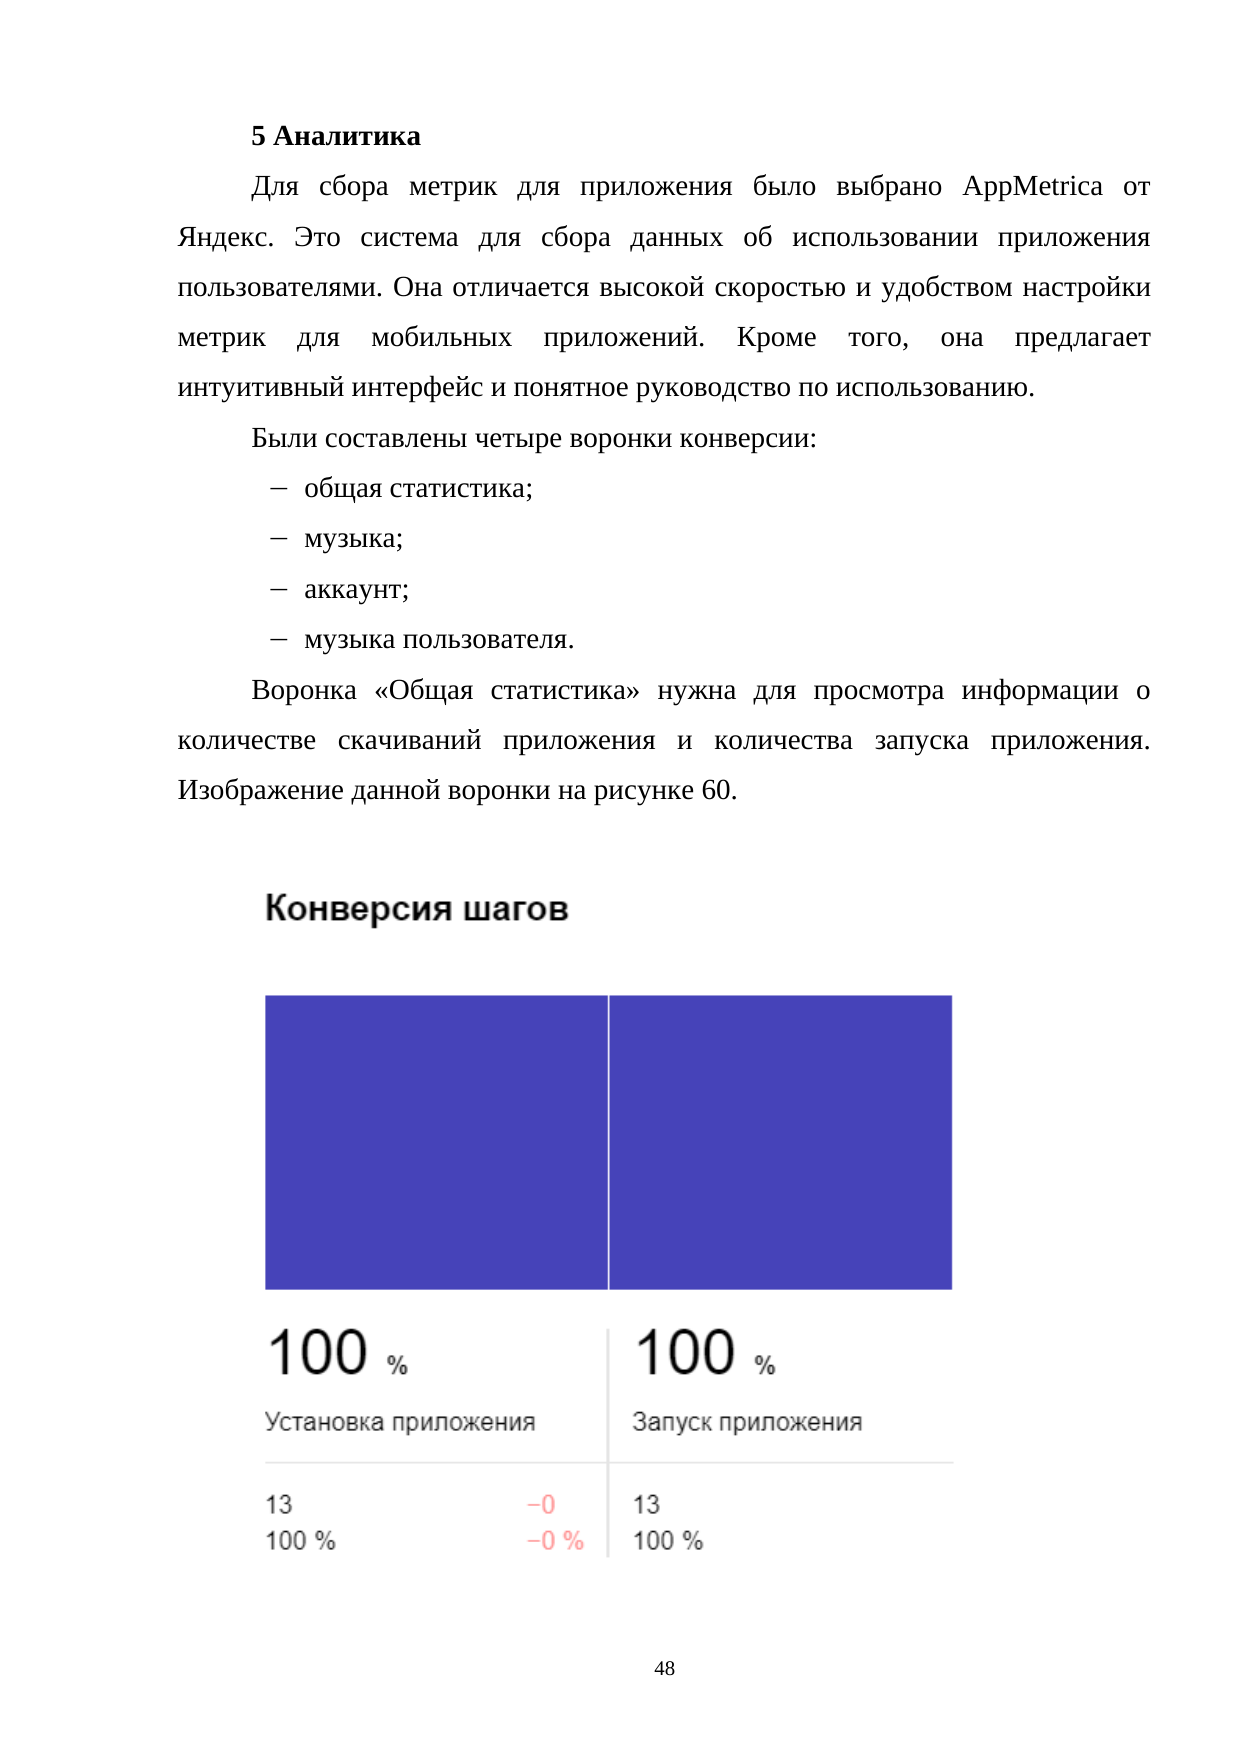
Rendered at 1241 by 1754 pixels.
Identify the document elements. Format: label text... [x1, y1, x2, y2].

text аккаунт; [267, 571, 1152, 605]
text Воронка «Общая статистика» нужна для просмотра информации о количестве скачиваний приложения и количества запуска приложения. Изображение данной воронки на рисунке 60. [177, 672, 1152, 806]
text Для сбора метрик для приложения было выбрано AppMetrica от Яндекс. Это система для сбора данных об использовании приложения пользователями. Она отличается высокой скоростью и удобством настройки метрик для мобильных приложений. Кроме того, она предлагает интуитивный интерфейс и понятное руководство по использованию. [177, 168, 1152, 403]
picture [178, 822, 1151, 1614]
text музыка; [267, 521, 1152, 554]
text музыка пользователя. [267, 621, 1152, 655]
text Аналитика [251, 118, 1152, 152]
text Были составлены четыре воронки конверсии: [177, 420, 1152, 453]
text общая статистика; [267, 470, 1152, 504]
